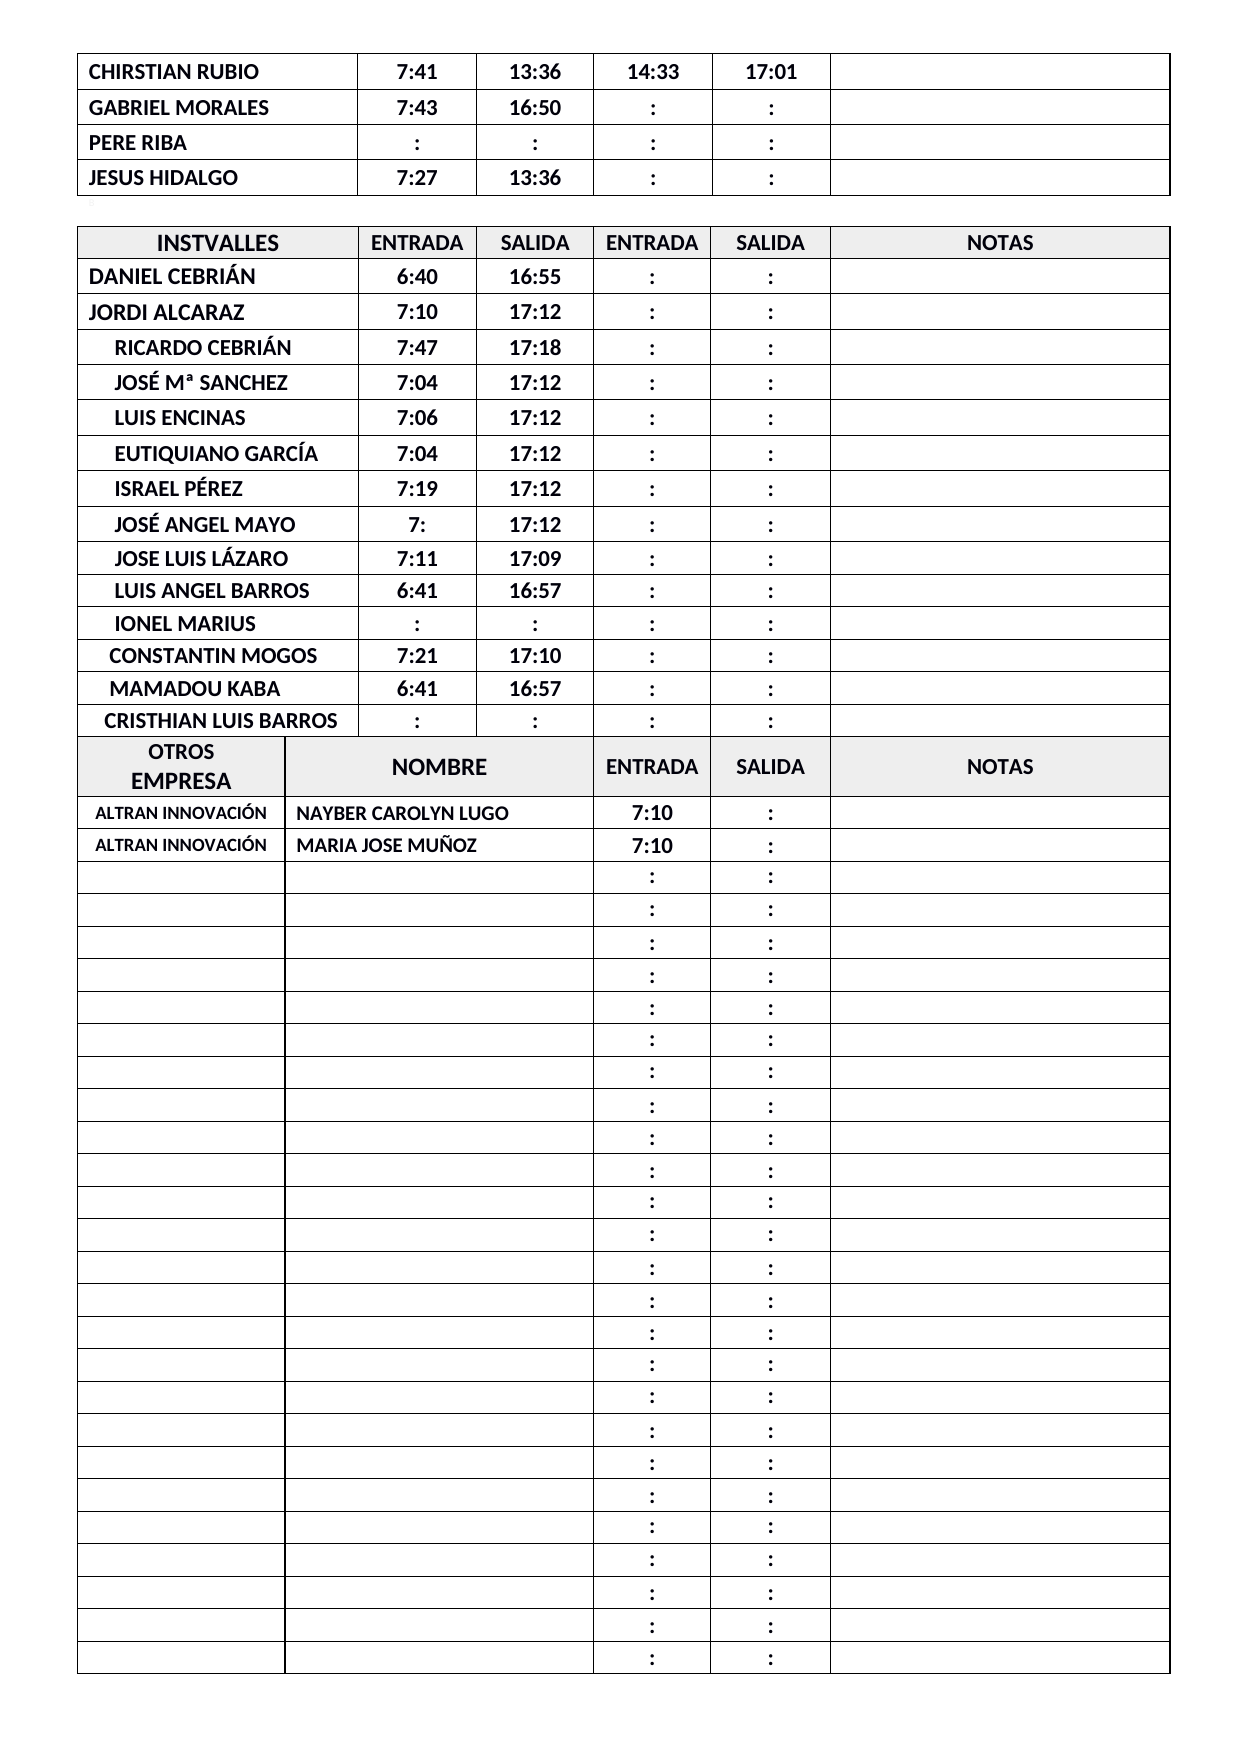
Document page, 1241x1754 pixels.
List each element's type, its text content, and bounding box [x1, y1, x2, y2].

table_cell : [711, 607, 830, 638]
table_cell : [594, 1512, 710, 1543]
table_cell JOSÉ Mª SANCHEZ [78, 365, 358, 399]
table_cell 13:36 [477, 160, 593, 195]
table_cell [78, 1577, 284, 1608]
table_cell [831, 1317, 1169, 1348]
table_cell 17:09 [477, 542, 593, 573]
table_cell : [711, 1349, 830, 1381]
table_cell [831, 1544, 1169, 1576]
table_cell [831, 1057, 1169, 1088]
table_header SALIDA [711, 227, 830, 258]
table_cell 7:04 [359, 436, 476, 470]
table_cell [78, 1512, 284, 1543]
table_cell : [594, 1382, 710, 1413]
table_cell : [711, 1479, 830, 1511]
table_cell : [711, 330, 830, 364]
table_cell : [594, 1024, 710, 1056]
table_cell [286, 1609, 593, 1641]
table_cell [831, 125, 1169, 159]
table_cell [286, 1122, 593, 1153]
table_cell : [594, 542, 710, 573]
table_cell [286, 1089, 593, 1121]
table_cell : [711, 862, 830, 893]
table_cell [831, 436, 1169, 470]
table_cell : [594, 607, 710, 638]
table_cell JOSÉ ANGEL MAYO [78, 507, 358, 541]
table_cell 7:47 [359, 330, 476, 364]
table_cell [831, 54, 1169, 88]
table_cell : [711, 400, 830, 435]
table_cell : [594, 705, 710, 736]
table_cell [286, 1642, 593, 1673]
table_cell [78, 862, 284, 893]
table_cell [286, 862, 593, 893]
table_cell : [711, 1187, 830, 1218]
table_cell : [594, 1609, 710, 1641]
table_cell NOMBRE [286, 737, 593, 796]
table_cell : [711, 1089, 830, 1121]
table_cell : [711, 1447, 830, 1478]
table_cell CHIRSTIAN RUBIO [78, 54, 357, 88]
table_cell [831, 507, 1169, 541]
table_cell [831, 992, 1169, 1023]
table_cell 7:10 [594, 829, 710, 861]
table_cell 7:21 [359, 640, 476, 671]
table_header ENTRADA [594, 227, 710, 258]
table_cell 7: [359, 507, 476, 541]
table_cell : [711, 1154, 830, 1186]
table_cell [831, 259, 1169, 293]
table_cell : [477, 125, 593, 159]
table_cell 6:41 [359, 575, 476, 606]
table_cell [831, 1252, 1169, 1283]
table_cell 17:01 [713, 54, 830, 88]
table_cell [78, 1057, 284, 1088]
table_cell GABRIEL MORALES [78, 90, 357, 124]
table_cell RICARDO CEBRIÁN [78, 330, 358, 364]
table_cell : [594, 471, 710, 506]
table_cell : [594, 436, 710, 470]
table_cell : [594, 1349, 710, 1381]
table_cell [286, 1414, 593, 1446]
table_cell : [594, 1284, 710, 1316]
table_cell : [713, 90, 830, 124]
table_cell : [711, 1219, 830, 1251]
table_cell [831, 829, 1169, 861]
table_cell : [711, 575, 830, 606]
table_cell : [711, 1544, 830, 1576]
table_cell 16:57 [477, 672, 593, 703]
table_cell [831, 959, 1169, 991]
table_cell : [711, 640, 830, 671]
table_cell 17:18 [477, 330, 593, 364]
table_header NOTAS [831, 227, 1169, 258]
table_cell [286, 1187, 593, 1218]
table_cell 14:33 [594, 54, 712, 88]
table_cell : [711, 365, 830, 399]
table_cell [286, 1024, 593, 1056]
table_cell [831, 640, 1169, 671]
table_cell 17:12 [477, 507, 593, 541]
table_cell LUIS ANGEL BARROS [78, 575, 358, 606]
table_cell 16:57 [477, 575, 593, 606]
table_cell 7:19 [359, 471, 476, 506]
table_cell [78, 1382, 284, 1413]
table_cell : [594, 1642, 710, 1673]
table_cell [78, 1447, 284, 1478]
table_cell JESUS HIDALGO [78, 160, 357, 195]
table_cell : [713, 125, 830, 159]
table_cell : [359, 607, 476, 638]
table_cell : [711, 1577, 830, 1608]
table_cell [831, 1122, 1169, 1153]
table_cell 7:43 [358, 90, 476, 124]
table_header ENTRADA [359, 227, 476, 258]
table_cell [831, 1187, 1169, 1218]
table_cell [78, 1642, 284, 1673]
table_cell 17:12 [477, 436, 593, 470]
table_cell [831, 90, 1169, 124]
table_cell 7:27 [358, 160, 476, 195]
table_cell : [711, 672, 830, 703]
table_cell [78, 1154, 284, 1186]
table_cell MAMADOU KABA [78, 672, 358, 703]
table_cell 13:36 [477, 54, 593, 88]
table_cell : [477, 705, 593, 736]
table_cell : [594, 640, 710, 671]
table_cell : [594, 1089, 710, 1121]
table_cell [831, 1284, 1169, 1316]
table_cell : [594, 1187, 710, 1218]
table_cell : [711, 705, 830, 736]
table_cell [831, 1219, 1169, 1251]
table_cell [831, 294, 1169, 328]
table_cell : [711, 436, 830, 470]
table_cell [78, 959, 284, 991]
table_cell [78, 1317, 284, 1348]
table_cell [286, 1382, 593, 1413]
table_cell CRISTHIAN LUIS BARROS [78, 705, 358, 736]
table_cell : [594, 672, 710, 703]
table_cell [78, 1544, 284, 1576]
table_cell [831, 927, 1169, 958]
table_cell [831, 1414, 1169, 1446]
table_cell [831, 400, 1169, 435]
table_cell [78, 1089, 284, 1121]
table_cell : [594, 294, 710, 328]
table_cell [78, 1609, 284, 1641]
table_cell : [713, 160, 830, 195]
table_cell [78, 927, 284, 958]
table_cell : [711, 797, 830, 828]
table_cell [831, 365, 1169, 399]
table_cell : [477, 607, 593, 638]
table_cell [78, 1219, 284, 1251]
table_cell [286, 1284, 593, 1316]
table_cell [831, 607, 1169, 638]
table_cell : [594, 927, 710, 958]
table_cell : [594, 959, 710, 991]
table_cell [831, 797, 1169, 828]
table_cell : [594, 575, 710, 606]
table_cell [831, 894, 1169, 926]
table_cell [831, 705, 1169, 736]
table_cell LUIS ENCINAS [78, 400, 358, 435]
table_cell [831, 575, 1169, 606]
table_cell : [711, 894, 830, 926]
table_cell : [594, 1577, 710, 1608]
table_cell EUTIQUIANO GARCÍA [78, 436, 358, 470]
table_cell : [711, 1122, 830, 1153]
table_cell ALTRAN INNOVACIÓN [78, 829, 284, 861]
table_cell : [711, 1024, 830, 1056]
table_cell : [359, 705, 476, 736]
table_cell [286, 1577, 593, 1608]
table_cell [78, 1024, 284, 1056]
table_cell ALTRAN INNOVACIÓN [78, 797, 284, 828]
table_cell : [711, 1382, 830, 1413]
table_cell : [711, 1284, 830, 1316]
table_cell : [594, 894, 710, 926]
table_cell : [594, 1252, 710, 1283]
table_cell [286, 1057, 593, 1088]
table_cell [78, 1187, 284, 1218]
table_header SALIDA [477, 227, 593, 258]
table_cell 17:10 [477, 640, 593, 671]
table_cell ISRAEL PÉREZ [78, 471, 358, 506]
table_cell : [594, 259, 710, 293]
table_cell [831, 1447, 1169, 1478]
table_cell [286, 1479, 593, 1511]
table_cell 7:04 [359, 365, 476, 399]
table_cell [831, 1609, 1169, 1641]
table_cell : [594, 1544, 710, 1576]
table_cell : [711, 294, 830, 328]
table_cell : [711, 1317, 830, 1348]
table_cell : [594, 1414, 710, 1446]
table_cell : [594, 1154, 710, 1186]
table_cell : [594, 160, 712, 195]
table_cell NOTAS [831, 737, 1169, 796]
table_cell : [594, 1122, 710, 1153]
table_cell [286, 927, 593, 958]
table_cell 16:50 [477, 90, 593, 124]
table_cell MARIA JOSE MUÑOZ [286, 829, 593, 861]
table_cell [831, 1642, 1169, 1673]
table_cell : [594, 330, 710, 364]
table_cell [78, 992, 284, 1023]
table_cell 17:12 [477, 400, 593, 435]
table_cell : [594, 1317, 710, 1348]
table_cell [831, 330, 1169, 364]
table_cell [78, 1349, 284, 1381]
table_cell [286, 1317, 593, 1348]
table_cell [831, 1577, 1169, 1608]
table_cell [286, 959, 593, 991]
table_cell PERE RIBA [78, 125, 357, 159]
table_cell : [594, 125, 712, 159]
table_cell [831, 1349, 1169, 1381]
table_cell 7:10 [594, 797, 710, 828]
table_cell 7:11 [359, 542, 476, 573]
table_cell [78, 894, 284, 926]
table_cell : [594, 1219, 710, 1251]
table_cell 6:40 [359, 259, 476, 293]
table_cell 17:12 [477, 471, 593, 506]
table_cell [831, 1154, 1169, 1186]
table_cell [78, 1122, 284, 1153]
table_cell : [594, 992, 710, 1023]
table_cell : [711, 1414, 830, 1446]
table_cell [831, 1024, 1169, 1056]
table_cell : [711, 259, 830, 293]
table_cell [286, 1219, 593, 1251]
table_cell : [711, 507, 830, 541]
table_cell [831, 160, 1169, 195]
table_cell : [711, 542, 830, 573]
table_cell : [711, 1057, 830, 1088]
table_cell CONSTANTIN MOGOS [78, 640, 358, 671]
table_cell : [711, 959, 830, 991]
table_cell [831, 672, 1169, 703]
table_cell [78, 1284, 284, 1316]
table_cell [831, 1382, 1169, 1413]
table_cell [831, 542, 1169, 573]
table_cell JORDI ALCARAZ [78, 294, 358, 328]
table_cell SALIDA [711, 737, 830, 796]
table_cell NAYBER CAROLYN LUGO [286, 797, 593, 828]
table_cell 16:55 [477, 259, 593, 293]
table_cell : [711, 829, 830, 861]
table_cell 6:41 [359, 672, 476, 703]
table_cell : [594, 862, 710, 893]
table_cell [286, 1252, 593, 1283]
table_cell : [711, 927, 830, 958]
table_cell [831, 1512, 1169, 1543]
table_cell : [358, 125, 476, 159]
table_cell : [711, 1252, 830, 1283]
table_cell [286, 1447, 593, 1478]
table_cell [831, 862, 1169, 893]
table_cell 7:41 [358, 54, 476, 88]
table_cell ENTRADA [594, 737, 710, 796]
table_cell [78, 1479, 284, 1511]
table_cell : [594, 365, 710, 399]
table_cell 17:12 [477, 365, 593, 399]
table_cell [286, 1154, 593, 1186]
table_cell IONEL MARIUS [78, 607, 358, 638]
table_cell : [594, 507, 710, 541]
table_cell : [594, 1057, 710, 1088]
table_cell : [711, 1642, 830, 1673]
table_cell OTROS EMPRESA [78, 737, 284, 796]
table_cell [286, 1349, 593, 1381]
table_cell 7:06 [359, 400, 476, 435]
table_cell JOSE LUIS LÁZARO [78, 542, 358, 573]
table_cell [78, 1252, 284, 1283]
table_cell : [711, 992, 830, 1023]
table_cell 17:12 [477, 294, 593, 328]
table_cell [286, 1512, 593, 1543]
table_cell DANIEL CEBRIÁN [78, 259, 358, 293]
table_cell : [711, 1609, 830, 1641]
table_cell : [711, 1512, 830, 1543]
table_cell [78, 1414, 284, 1446]
table_cell [831, 1479, 1169, 1511]
table_cell [286, 992, 593, 1023]
table_header INSTVALLES [78, 227, 358, 258]
table_cell [831, 1089, 1169, 1121]
table_cell [831, 471, 1169, 506]
table_cell [286, 894, 593, 926]
table_cell [286, 1544, 593, 1576]
table_cell : [594, 400, 710, 435]
table_cell : [594, 1479, 710, 1511]
table_cell : [711, 471, 830, 506]
table_cell 7:10 [359, 294, 476, 328]
table_cell : [594, 1447, 710, 1478]
table_cell : [594, 90, 712, 124]
